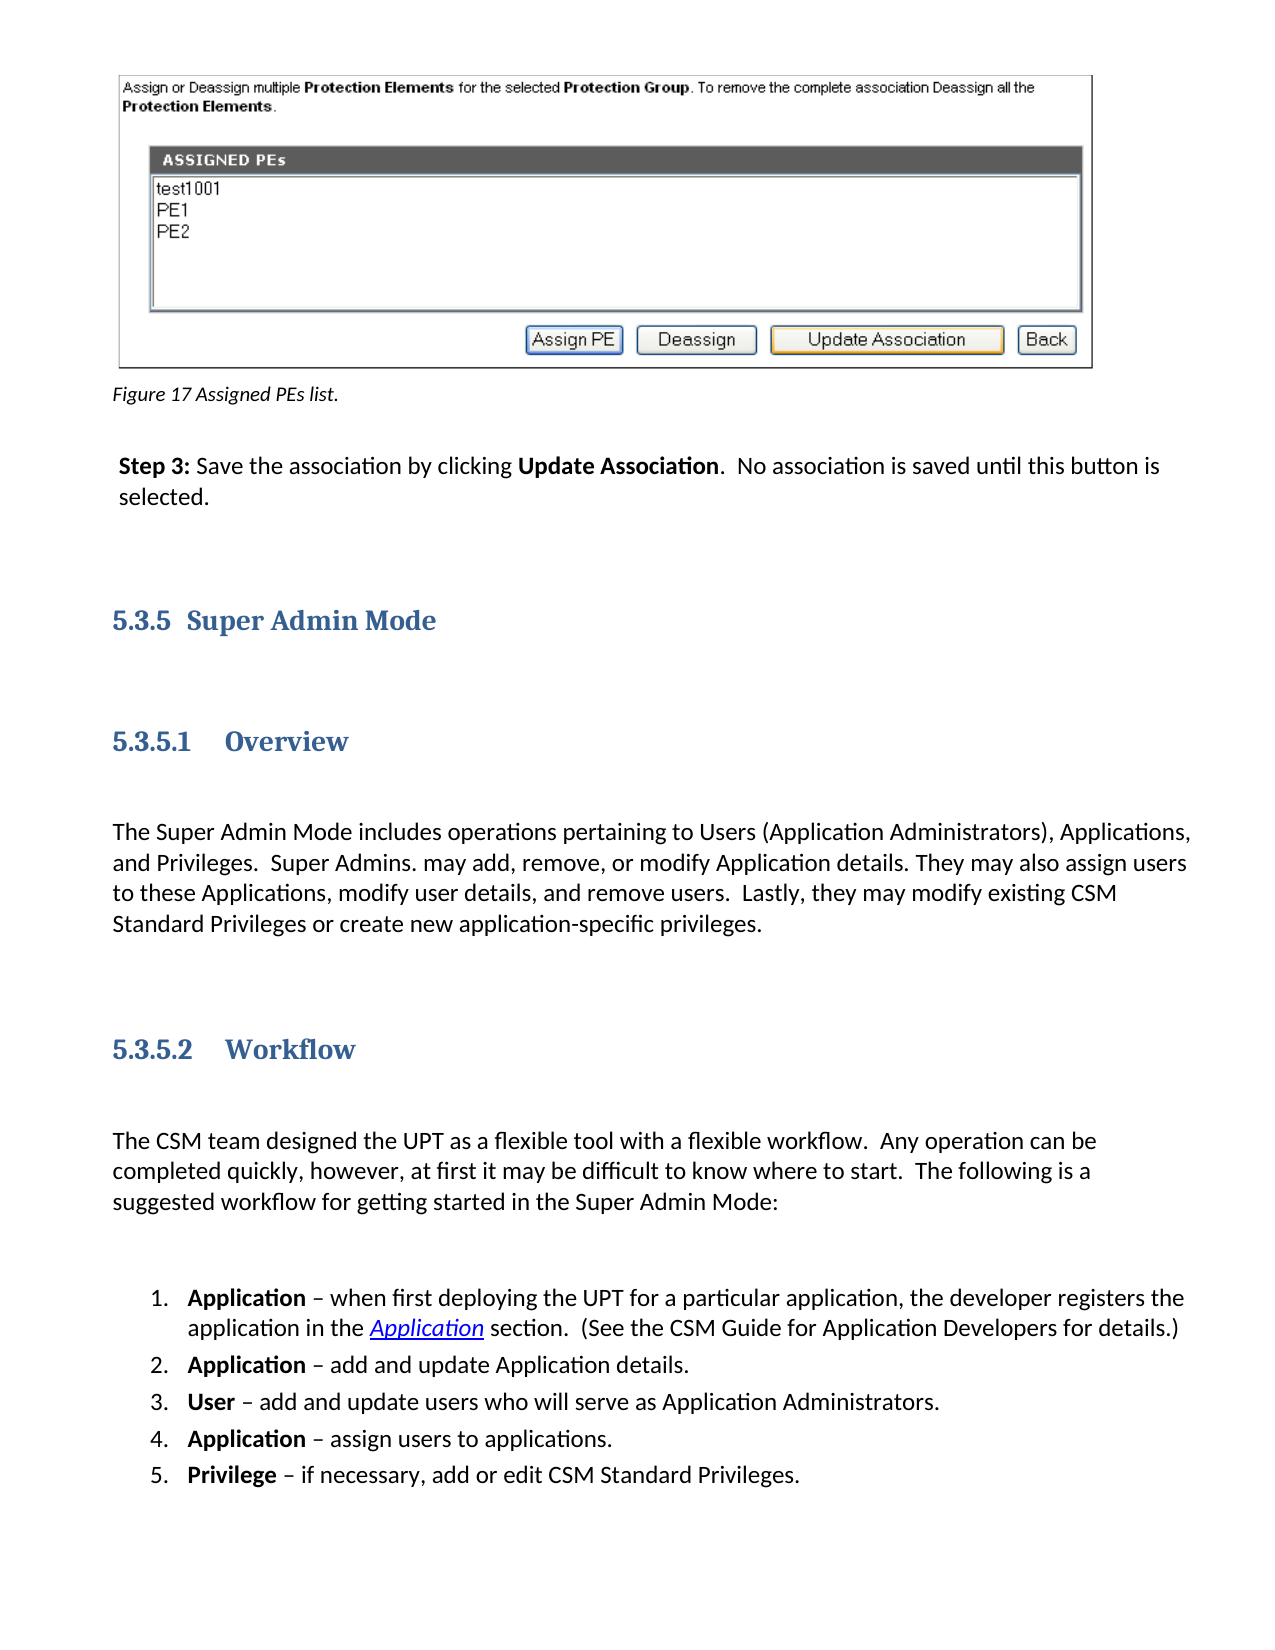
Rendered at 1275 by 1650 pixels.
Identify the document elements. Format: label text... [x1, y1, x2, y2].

list Privilege – if necessary, add or edit CSM Standard Privileges. [150, 1459, 1200, 1490]
list Application – when first deploying the UPT for a particular application, the developer registers the application in the Application section. (See the CSM Guide for Application Developers for details.) [150, 1282, 1200, 1343]
subtitle Overview [112, 725, 1200, 758]
text The CSM team designed the UPT as a flexible tool with a flexible workflow. Any operation can be completed quickly, however, at first it may be difficult to know where to start. The following is a suggested workflow for getting started in the Super Admin Mode: [112, 1125, 1200, 1216]
subtitle Workflow [112, 1033, 1200, 1067]
picture [118, 75, 1093, 370]
subtitle Super Admin Mode [112, 604, 1200, 638]
text Step 3: Save the association by clicking Update Association. No association is saved until this button is selected. [119, 450, 1200, 511]
text The Super Admin Mode includes operations pertaining to Users (Application Administrators), Applications, and Privileges. Super Admins. may add, remove, or modify Application details. They may also assign users to these Applications, modify user details, and remove users. Lastly, they may modify existing CSM Standard Privileges or create new application-specific privileges. [112, 816, 1200, 938]
list User – add and update users who will serve as Application Administrators. [150, 1386, 1200, 1416]
list Application – assign users to applications. [150, 1423, 1200, 1453]
list Application – add and update Application details. [150, 1349, 1200, 1380]
text Figure 17 Assigned PEs list. [112, 382, 1200, 407]
